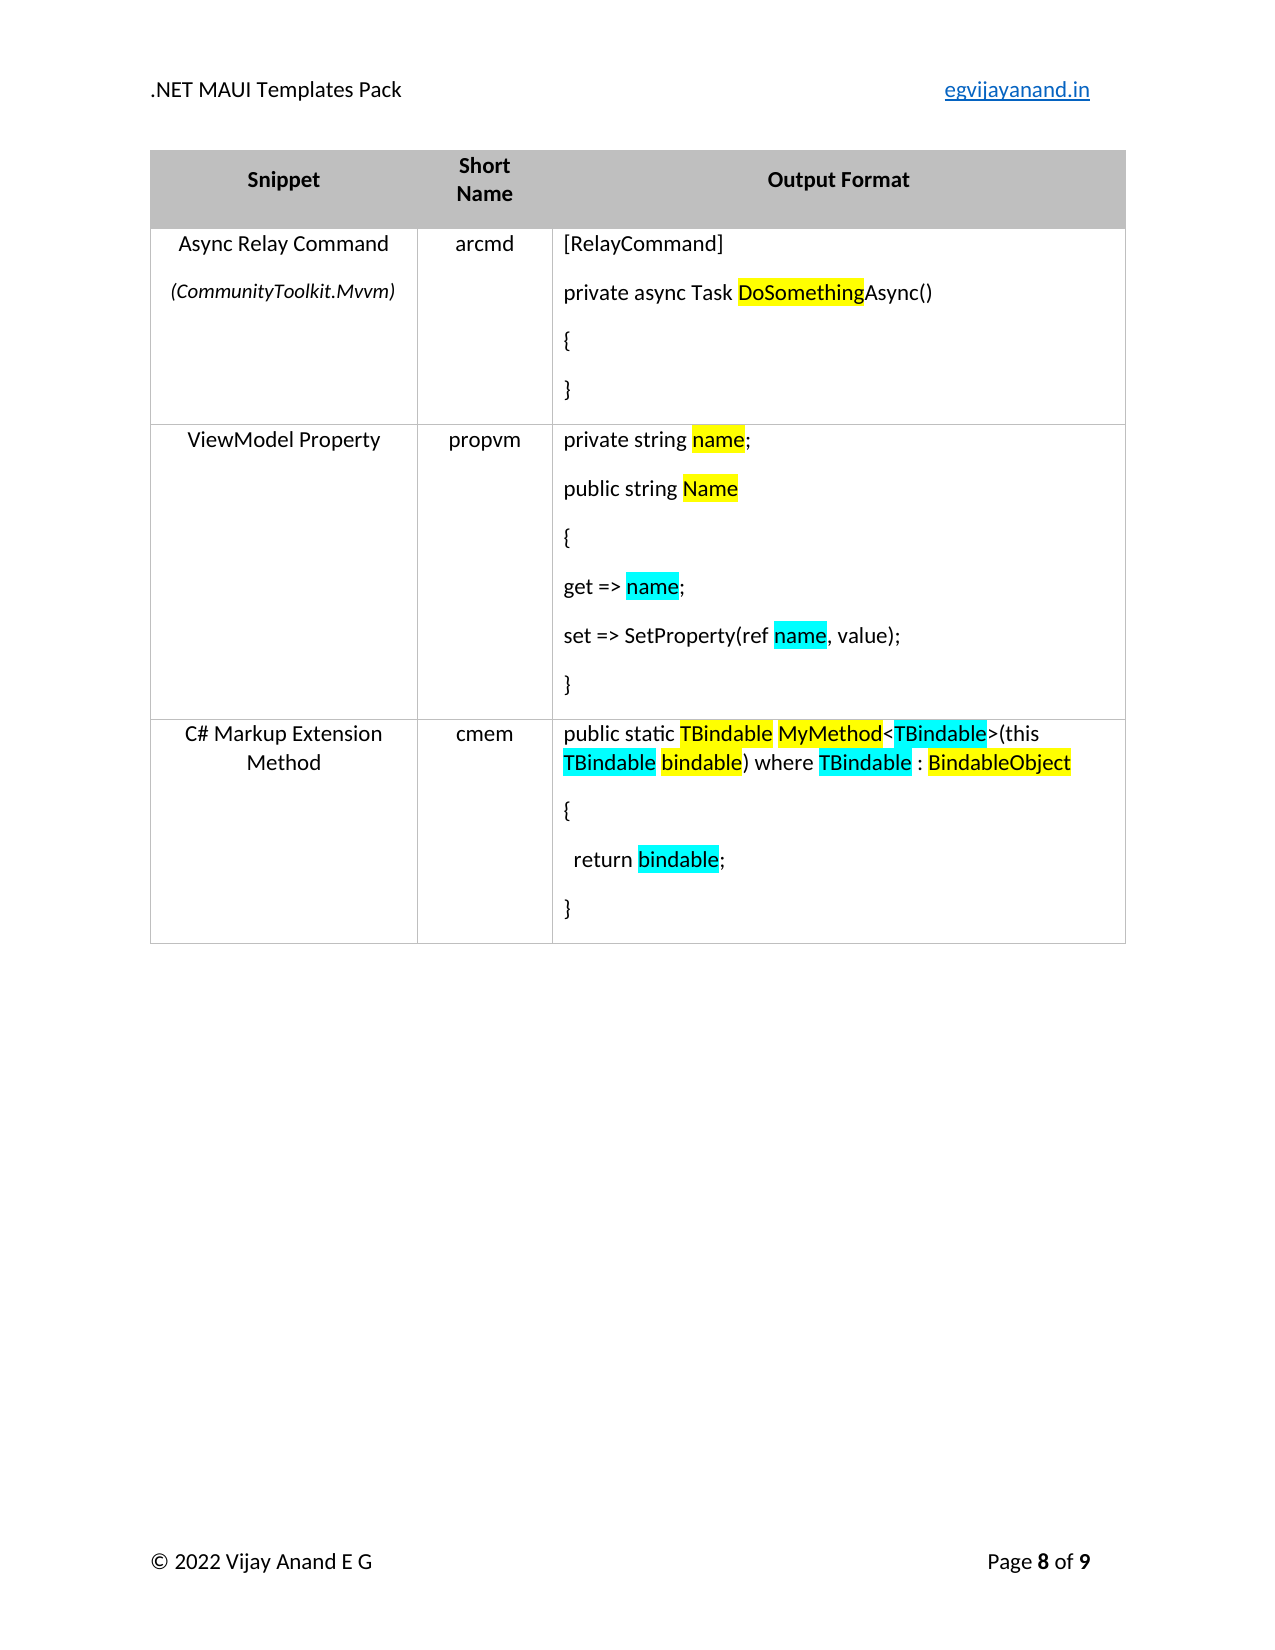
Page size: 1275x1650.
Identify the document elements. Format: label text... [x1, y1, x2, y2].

table_cell arcmd [418, 229, 552, 424]
table_cell Async Relay Command (CommunityToolkit.Mvvm) [151, 229, 417, 424]
table_cell cmem [418, 720, 552, 943]
table_header Output Format [553, 151, 1125, 228]
table_cell C# Markup Extension Method [151, 720, 417, 943]
table_cell public static TBindable MyMethod<TBindable>(this TBindable bindable) where TBindable : BindableObject { return bindable; } [553, 720, 1125, 943]
table_header Short Name [418, 151, 552, 228]
table_cell [RelayCommand] private async Task DoSomethingAsync() { } [553, 229, 1125, 424]
table_cell propvm [418, 425, 552, 718]
table_cell private string name; public string Name { get => name; set => SetProperty(ref name, value); } [553, 425, 1125, 718]
table_cell ViewModel Property [151, 425, 417, 718]
table_header Snippet [151, 151, 417, 228]
